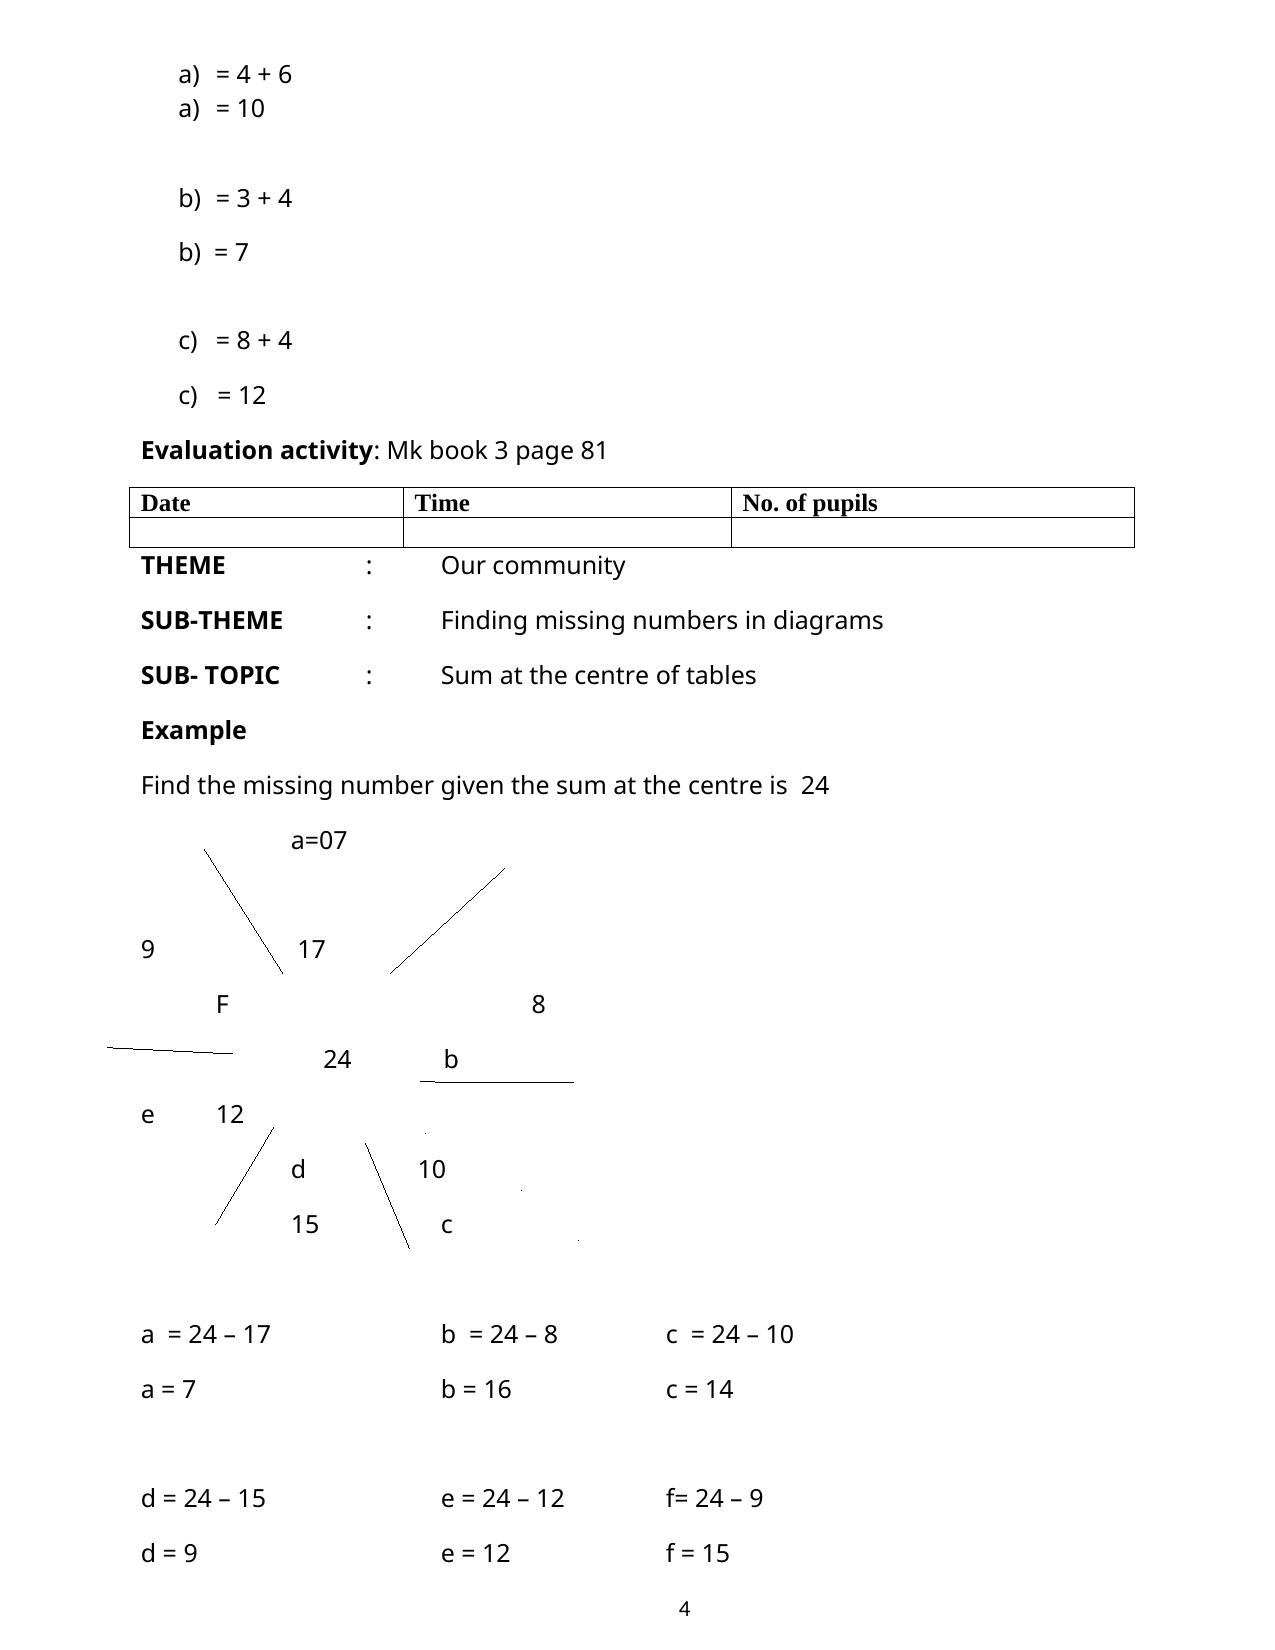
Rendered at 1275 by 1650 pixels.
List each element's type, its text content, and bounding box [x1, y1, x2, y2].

table_header Time [404, 488, 731, 517]
text c) = 12 [178, 377, 1228, 411]
text d = 9 e = 12 f = 15 [141, 1536, 1228, 1570]
list = 10 [178, 90, 1228, 124]
text SUB- TOPIC : Sum at the centre of tables [141, 658, 1228, 692]
list = 3 + 4 [178, 180, 1228, 214]
text a = 24 – 17 b = 24 – 8 c = 24 – 10 [141, 1316, 1228, 1350]
text Evaluation activity: Mk book 3 page 81 [141, 432, 1228, 466]
text Find the missing number given the sum at the centre is 24 [141, 767, 1228, 801]
table_header No. of pupils [732, 488, 1134, 517]
text e 12 [141, 1097, 1228, 1131]
table_header Date [130, 488, 403, 517]
list = 4 + 6 [178, 56, 1228, 90]
text d 10 [141, 1152, 1228, 1186]
text a=07 [141, 822, 1228, 856]
text SUB-THEME : Finding missing numbers in diagrams [141, 603, 1228, 637]
text a = 7 b = 16 c = 14 [141, 1371, 1228, 1405]
text 9 17 [141, 932, 1228, 966]
table_cell [732, 518, 1134, 547]
text 24 b [141, 1042, 1228, 1076]
text Example [141, 712, 1228, 747]
text 15 c [141, 1207, 1228, 1241]
text THEME : Our community [141, 548, 1228, 582]
text F 8 [141, 987, 1228, 1021]
list = 8 + 4 [178, 322, 1228, 357]
text d = 24 – 15 e = 24 – 12 f= 24 – 9 [141, 1481, 1228, 1515]
table_cell [130, 518, 403, 547]
table_cell [404, 518, 731, 547]
text b) = 7 [178, 235, 1228, 269]
